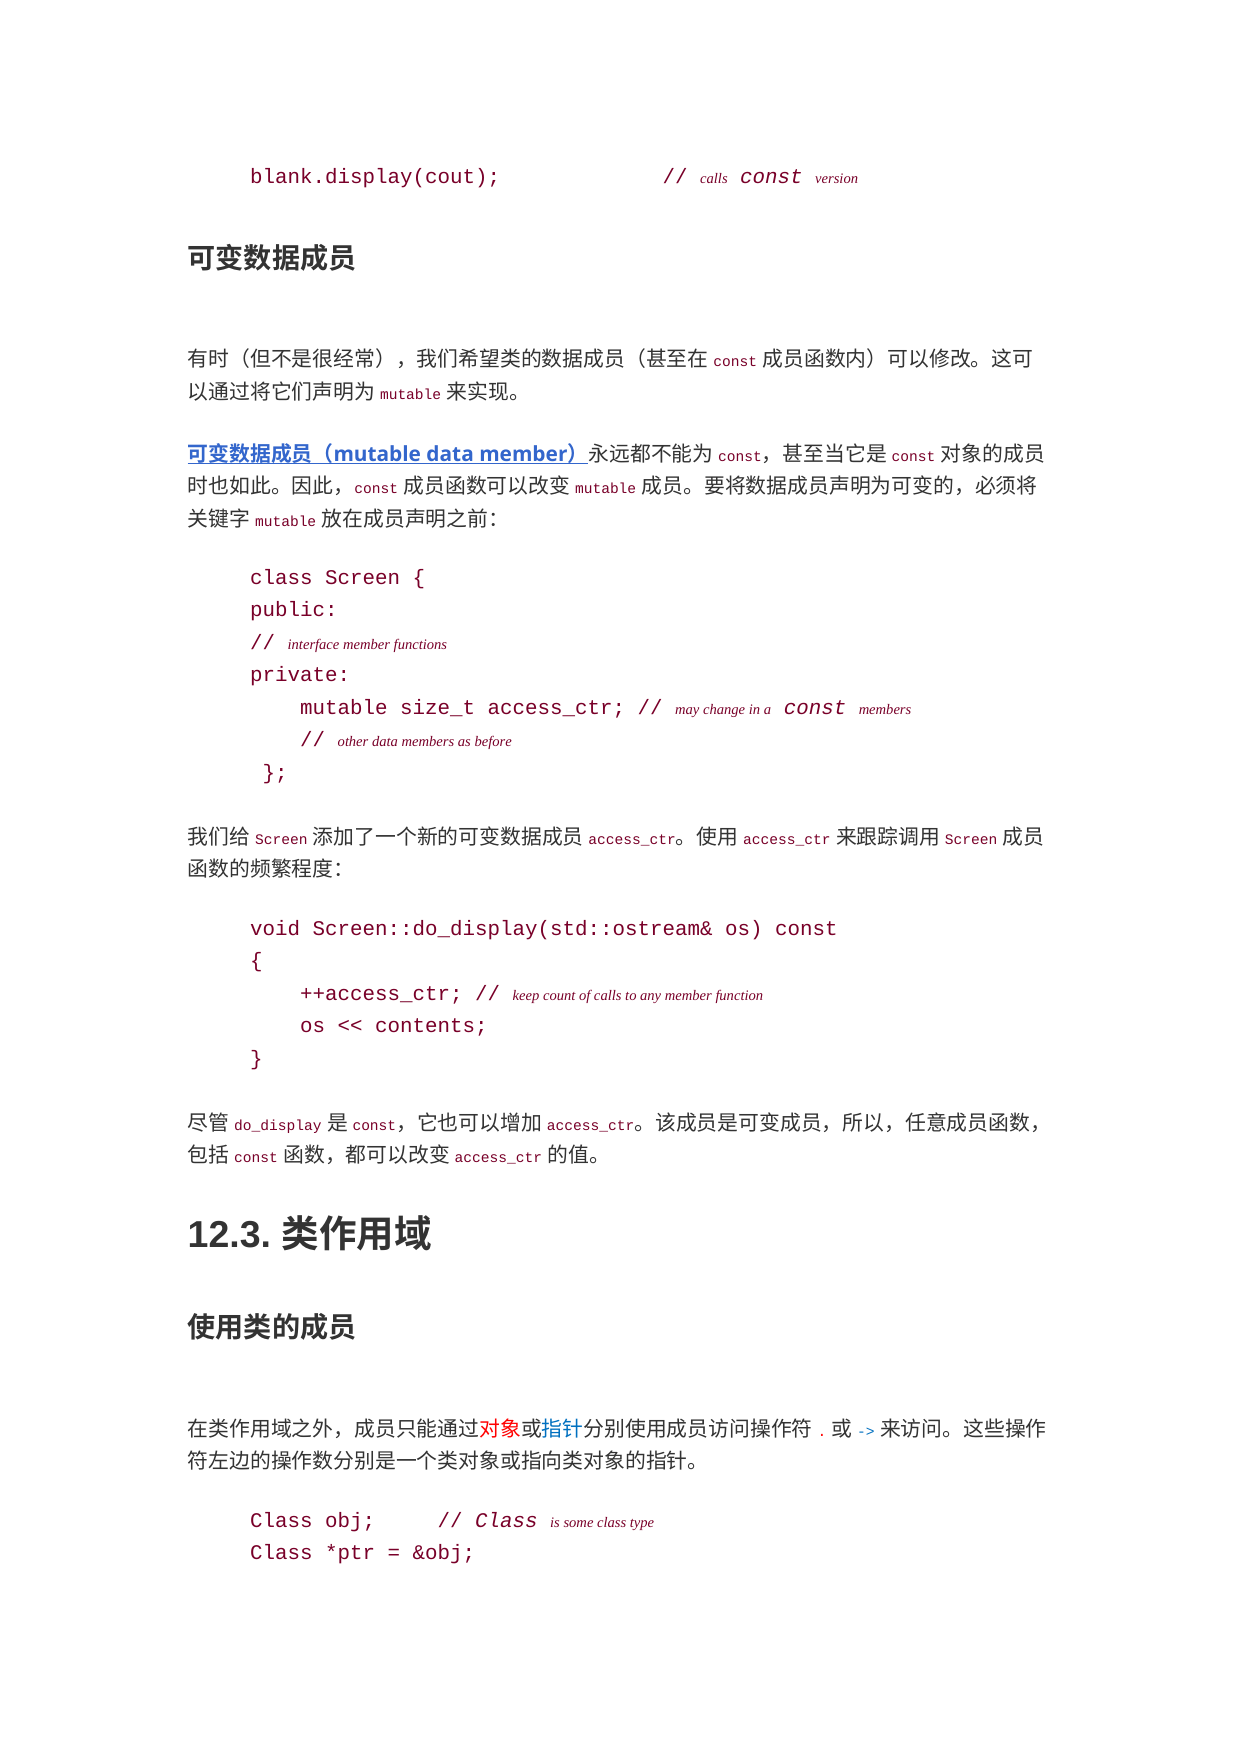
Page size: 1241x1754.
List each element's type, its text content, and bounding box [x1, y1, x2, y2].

text Class obj; // Class is some class type [187, 1505, 1053, 1538]
text private: [187, 660, 1053, 692]
text os << contents; [187, 1011, 1053, 1043]
text } [187, 1043, 1053, 1076]
text { [187, 946, 1053, 978]
text public: [187, 595, 1053, 627]
text blank.display(cout); // calls const version [187, 162, 1053, 194]
text Class *ptr = &obj; [187, 1538, 1053, 1570]
text 可变数据成员（mutable data member）永远都不能为 const，甚至当它是 const 对象的成员时也如此。因此，const 成员函数可以改变 mutable 成员。要将数据成员声明为可变的，必须将关键字 mutable 放在成员声明之前： [187, 436, 1053, 533]
text mutable size_t access_ctr; // may change in a const members [187, 692, 1053, 725]
subtitle 使用类的成员 [187, 1293, 1053, 1358]
text 在类作用域之外，成员只能通过对象或指针分别使用成员访问操作符 . 或 -> 来访问。这些操作符左边的操作数分别是一个类对象或指向类对象的指针。 [187, 1411, 1053, 1476]
text 有时（但不是很经常），我们希望类的数据成员（甚至在 const 成员函数内）可以修改。这可以通过将它们声明为 mutable 来实现。 [187, 342, 1053, 407]
subtitle 可变数据成员 [187, 224, 1053, 289]
text 我们给 Screen 添加了一个新的可变数据成员 access_ctr。使用 access_ctr 来跟踪调用 Screen 成员函数的频繁程度： [187, 819, 1053, 884]
text 尽管 do_display 是 const，它也可以增加 access_ctr。该成员是可变成员，所以，任意成员函数，包括 const 函数，都可以改变 access_ctr 的值。 [187, 1105, 1053, 1170]
text class Screen { [187, 562, 1053, 595]
text void Screen::do_display(std::ostream& os) const [187, 913, 1053, 946]
subtitle 12.3. 类作用域 [187, 1199, 1053, 1264]
text // interface member functions [187, 627, 1053, 660]
text // other data members as before [187, 725, 1053, 757]
text }; [187, 757, 1053, 790]
text ++access_ctr; // keep count of calls to any member function [187, 978, 1053, 1011]
